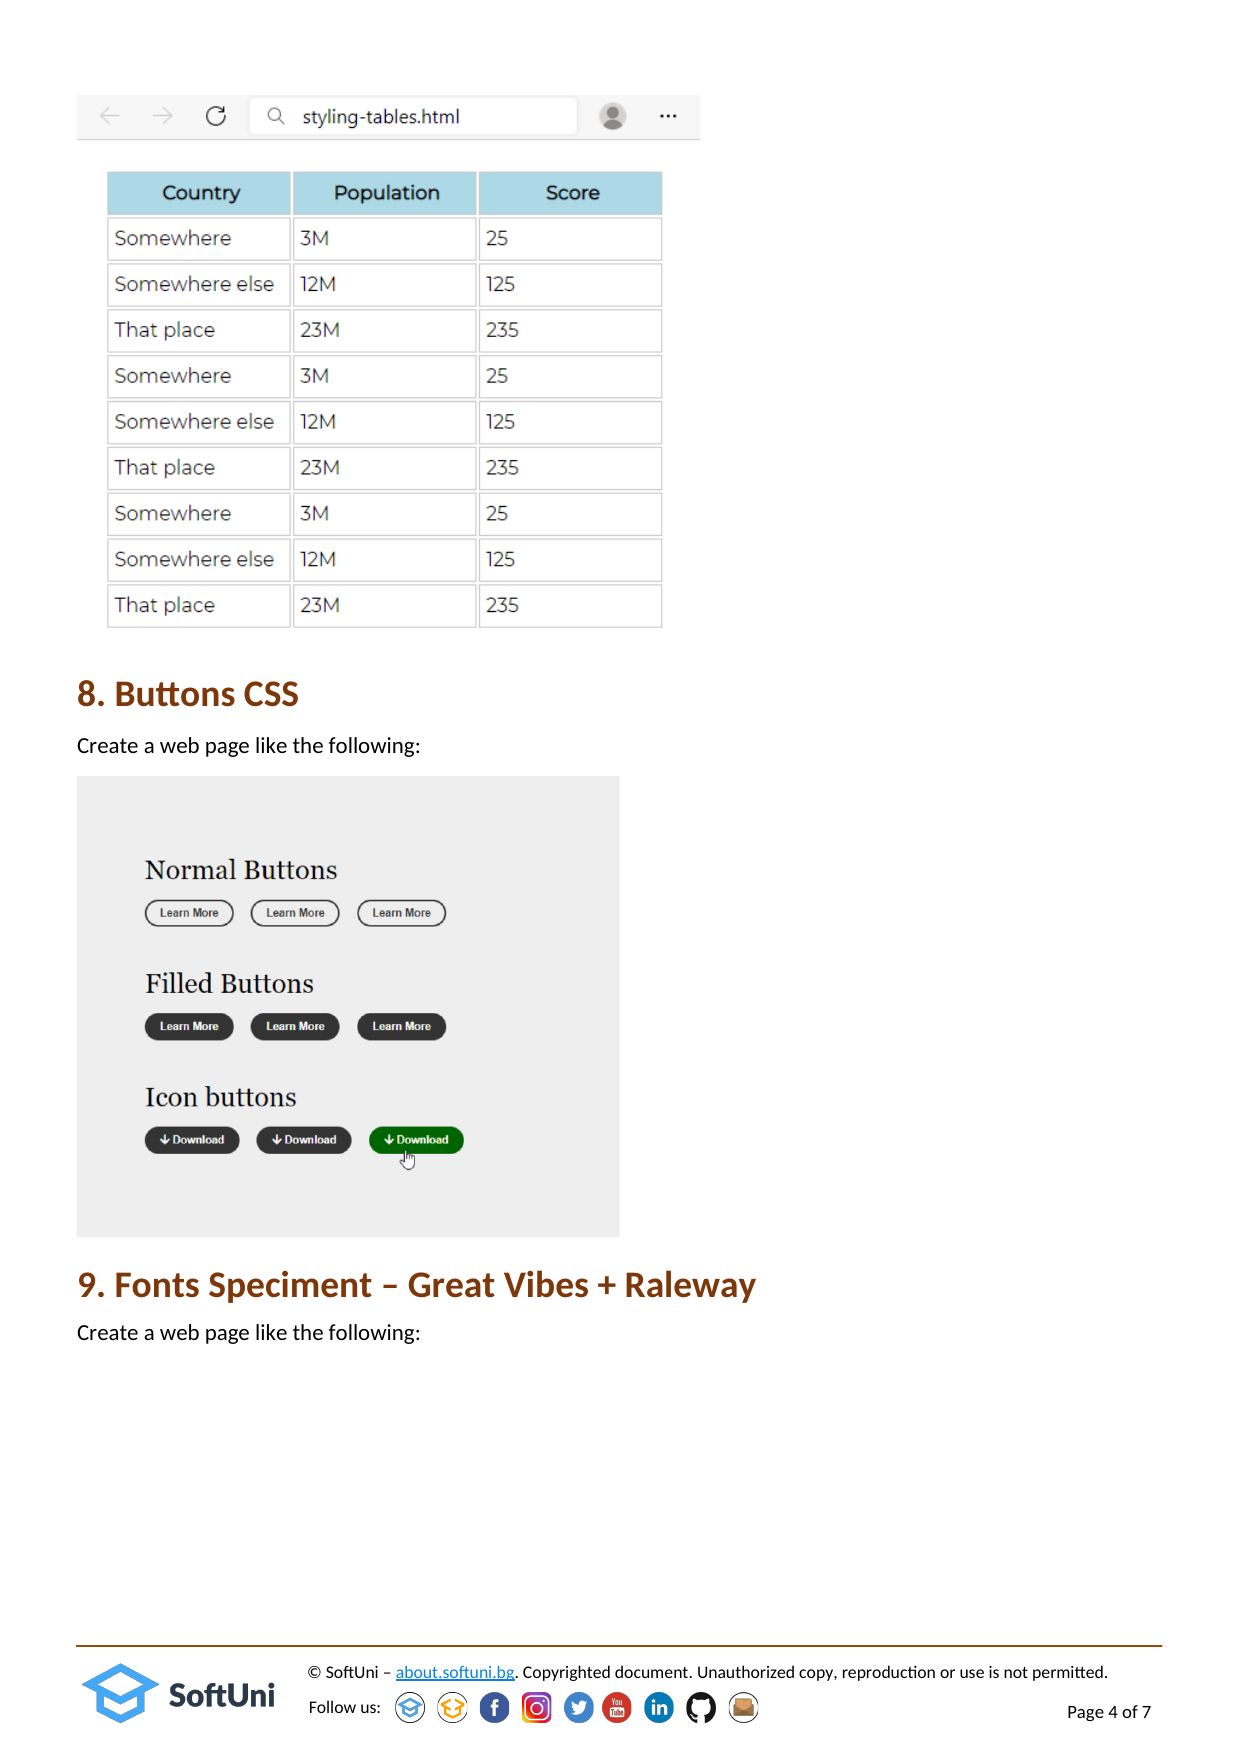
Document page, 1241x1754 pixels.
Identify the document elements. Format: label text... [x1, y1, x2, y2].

subtitle Buttons CSS [77, 670, 1163, 716]
picture [437, 1692, 468, 1723]
picture [665, 1692, 674, 1701]
picture [395, 1692, 425, 1723]
picture [728, 1692, 759, 1723]
picture [644, 1692, 653, 1701]
text Create a web page like the following: [77, 731, 1163, 759]
picture [76, 95, 701, 646]
picture [564, 1692, 594, 1723]
picture [602, 1692, 632, 1723]
picture [644, 1714, 653, 1723]
picture [686, 1692, 716, 1723]
picture [76, 776, 620, 1237]
picture [658, 1705, 667, 1714]
text Create a web page like the following: [77, 1318, 1163, 1346]
picture [479, 1692, 510, 1723]
picture [665, 1714, 674, 1723]
picture [522, 1692, 552, 1723]
picture [75, 1658, 281, 1729]
subtitle Fonts Speciment – Great Vibes + Raleway [77, 1261, 1163, 1307]
